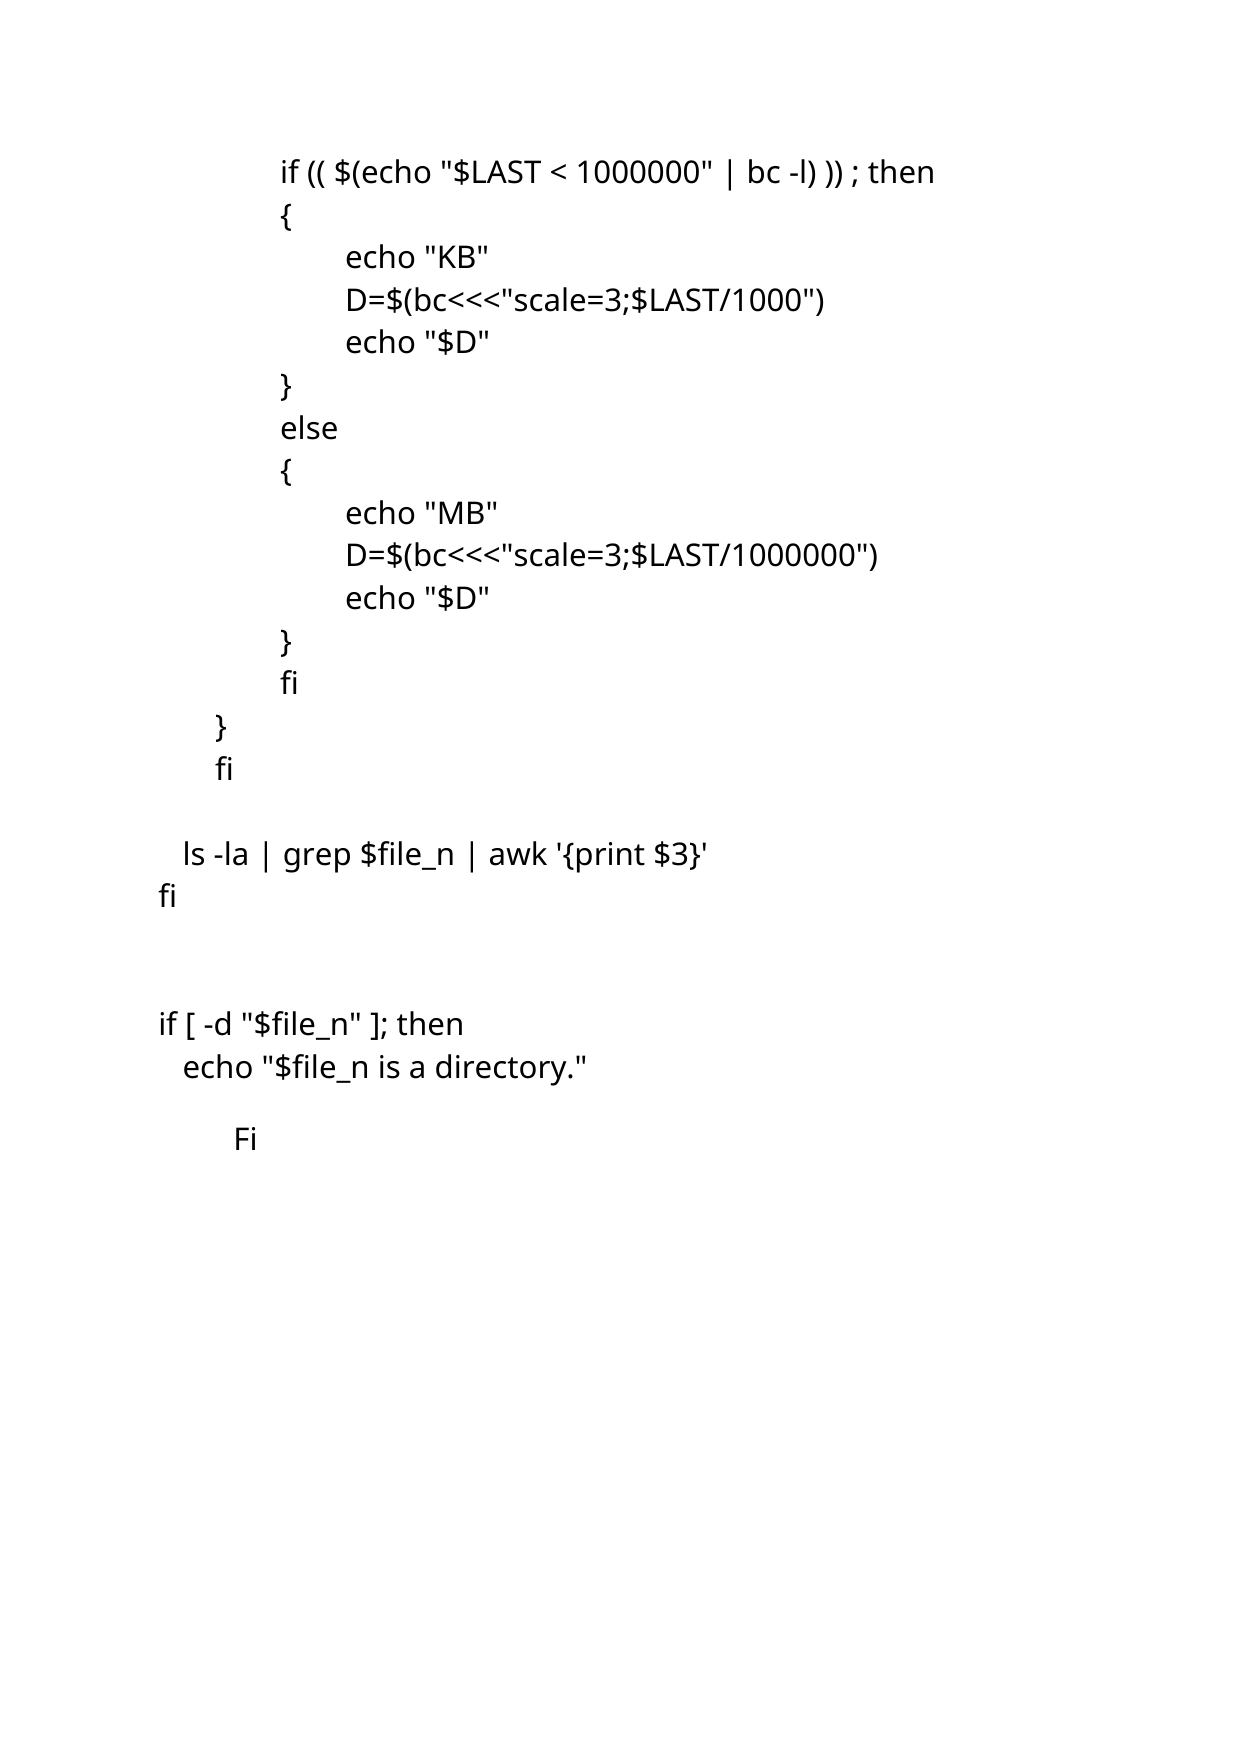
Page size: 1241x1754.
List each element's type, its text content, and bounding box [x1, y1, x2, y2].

text fi [150, 874, 1090, 917]
text } [150, 363, 1090, 406]
text fi [150, 661, 1090, 704]
text else [150, 406, 1090, 448]
text Fi [225, 1116, 1090, 1159]
text echo "$D" [150, 320, 1090, 363]
text { [150, 448, 1090, 491]
text echo "KB" [150, 235, 1090, 278]
text ls -la | grep $file_n | awk '{print $3}' [150, 832, 1090, 874]
text echo "$file_n is a directory." [150, 1045, 1090, 1087]
text echo "$D" [150, 576, 1090, 619]
text if (( $(echo "$LAST < 1000000" | bc -l) )) ; then [150, 150, 1090, 193]
text { [150, 193, 1090, 235]
text D=$(bc<<<"scale=3;$LAST/1000000") [150, 533, 1090, 576]
text echo "MB" [150, 491, 1090, 533]
text fi [150, 746, 1090, 789]
text D=$(bc<<<"scale=3;$LAST/1000") [150, 278, 1090, 320]
text if [ -d "$file_n" ]; then [150, 1002, 1090, 1045]
text } [150, 704, 1090, 746]
text } [150, 619, 1090, 661]
